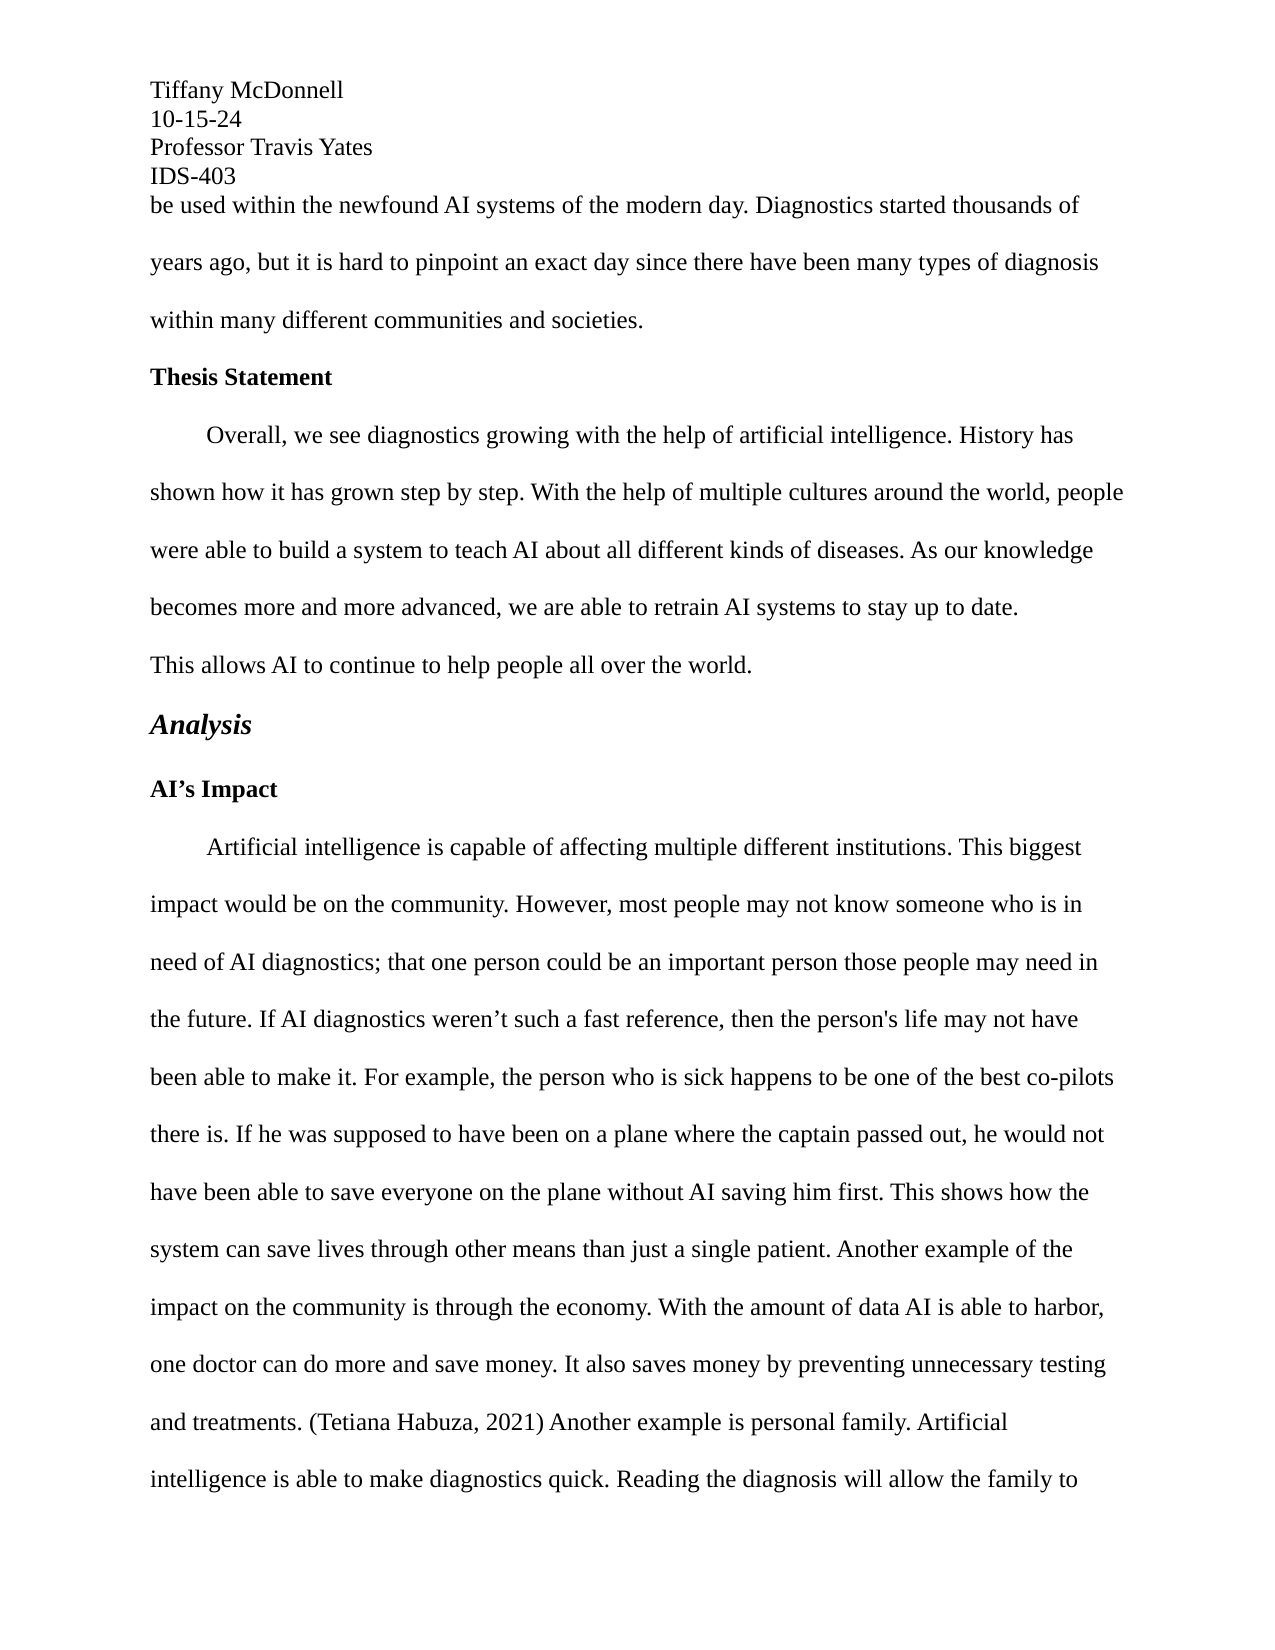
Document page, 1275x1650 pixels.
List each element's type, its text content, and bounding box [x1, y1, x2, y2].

text Overall, we see diagnostics growing with the help of artificial intelligence. History has shown how it has grown step by step. With the help of multiple cultures around the world, people were able to build a system to teach AI about all different kinds of diseases. As our knowledge becomes more and more advanced, we are able to retrain AI systems to stay up to date. This allows AI to continue to help people all over the world. [150, 420, 1125, 679]
text AI’s Impact [150, 774, 1125, 803]
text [150, 832, 1125, 1493]
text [150, 190, 1125, 334]
text Analysis [150, 707, 1125, 741]
text Thesis Statement [150, 362, 1125, 391]
